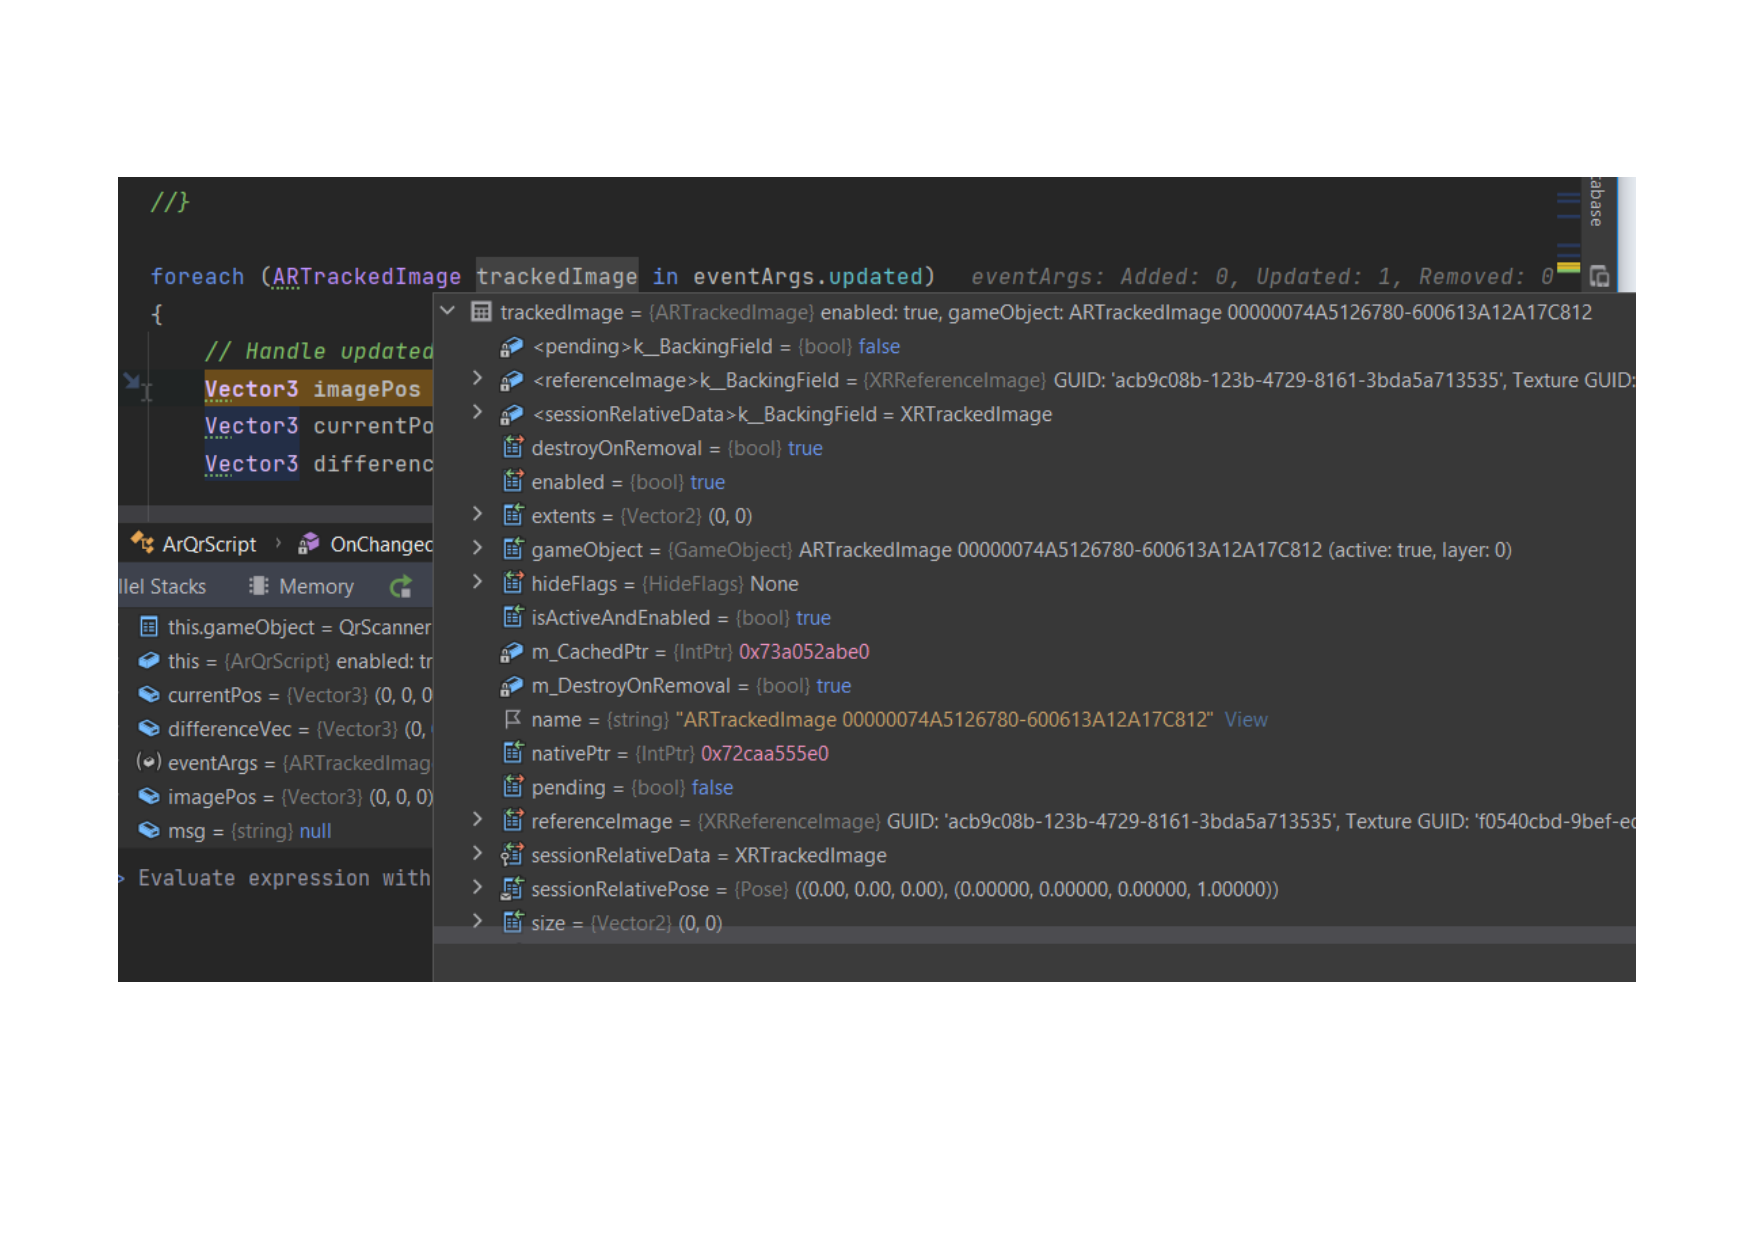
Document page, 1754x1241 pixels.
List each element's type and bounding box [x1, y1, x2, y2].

picture [118, 177, 1636, 982]
